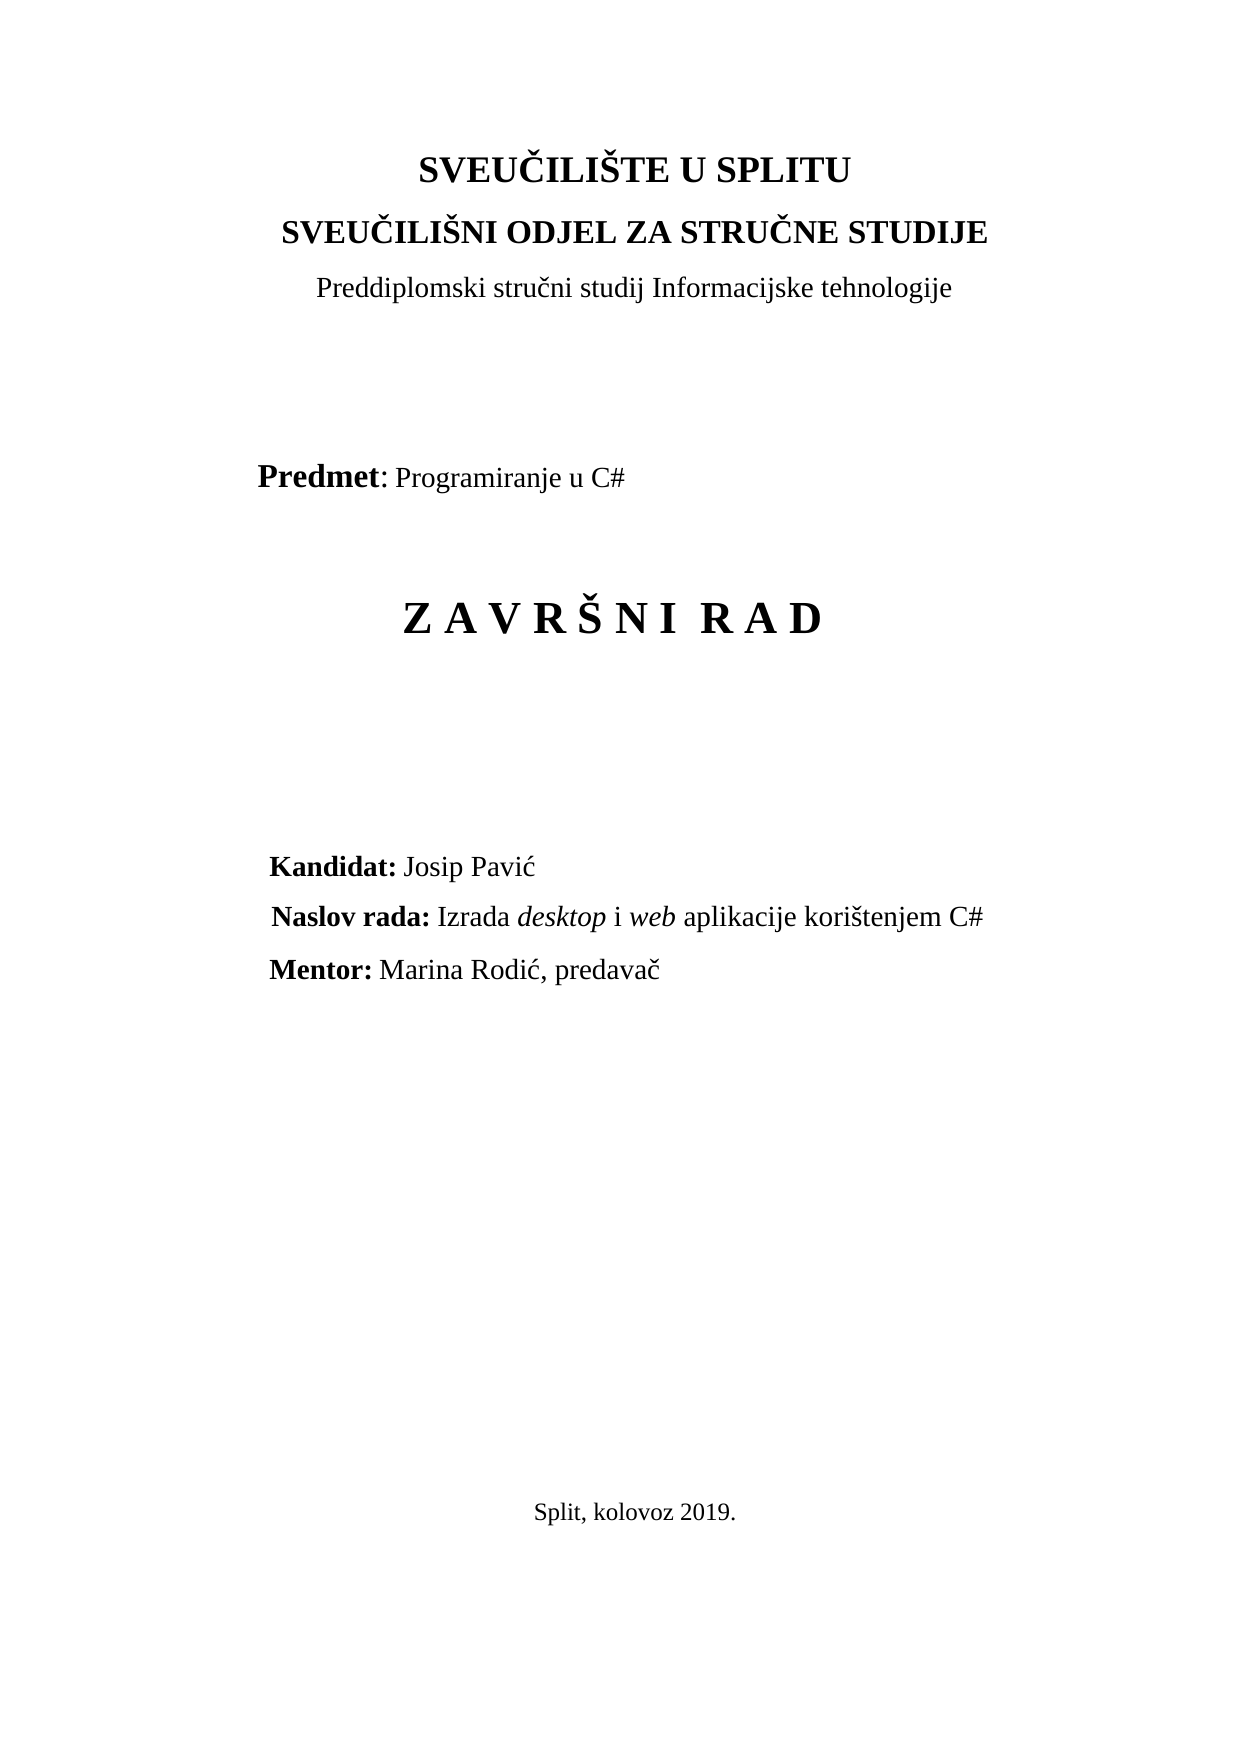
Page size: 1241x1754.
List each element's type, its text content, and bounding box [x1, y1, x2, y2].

text Z A V R Š N I R A D [327, 590, 1092, 643]
text Predmet: Programiranje u C# [177, 456, 1092, 495]
text SVEUČILIŠNI ODJEL ZA STRUČNE STUDIJE [177, 212, 1092, 251]
text Preddiplomski stručni studij Informacijske tehnologije [177, 270, 1091, 303]
text SVEUČILIŠTE U SPLITU [177, 148, 1092, 191]
text Naslov rada: Izrada desktop i web aplikacije korištenjem C# [188, 899, 1081, 933]
text Kandidat: Josip Pavić [188, 849, 1081, 882]
text Split, kolovoz 2019. [177, 1497, 1092, 1526]
text Mentor: Marina Rodić, predavač [188, 952, 1081, 985]
